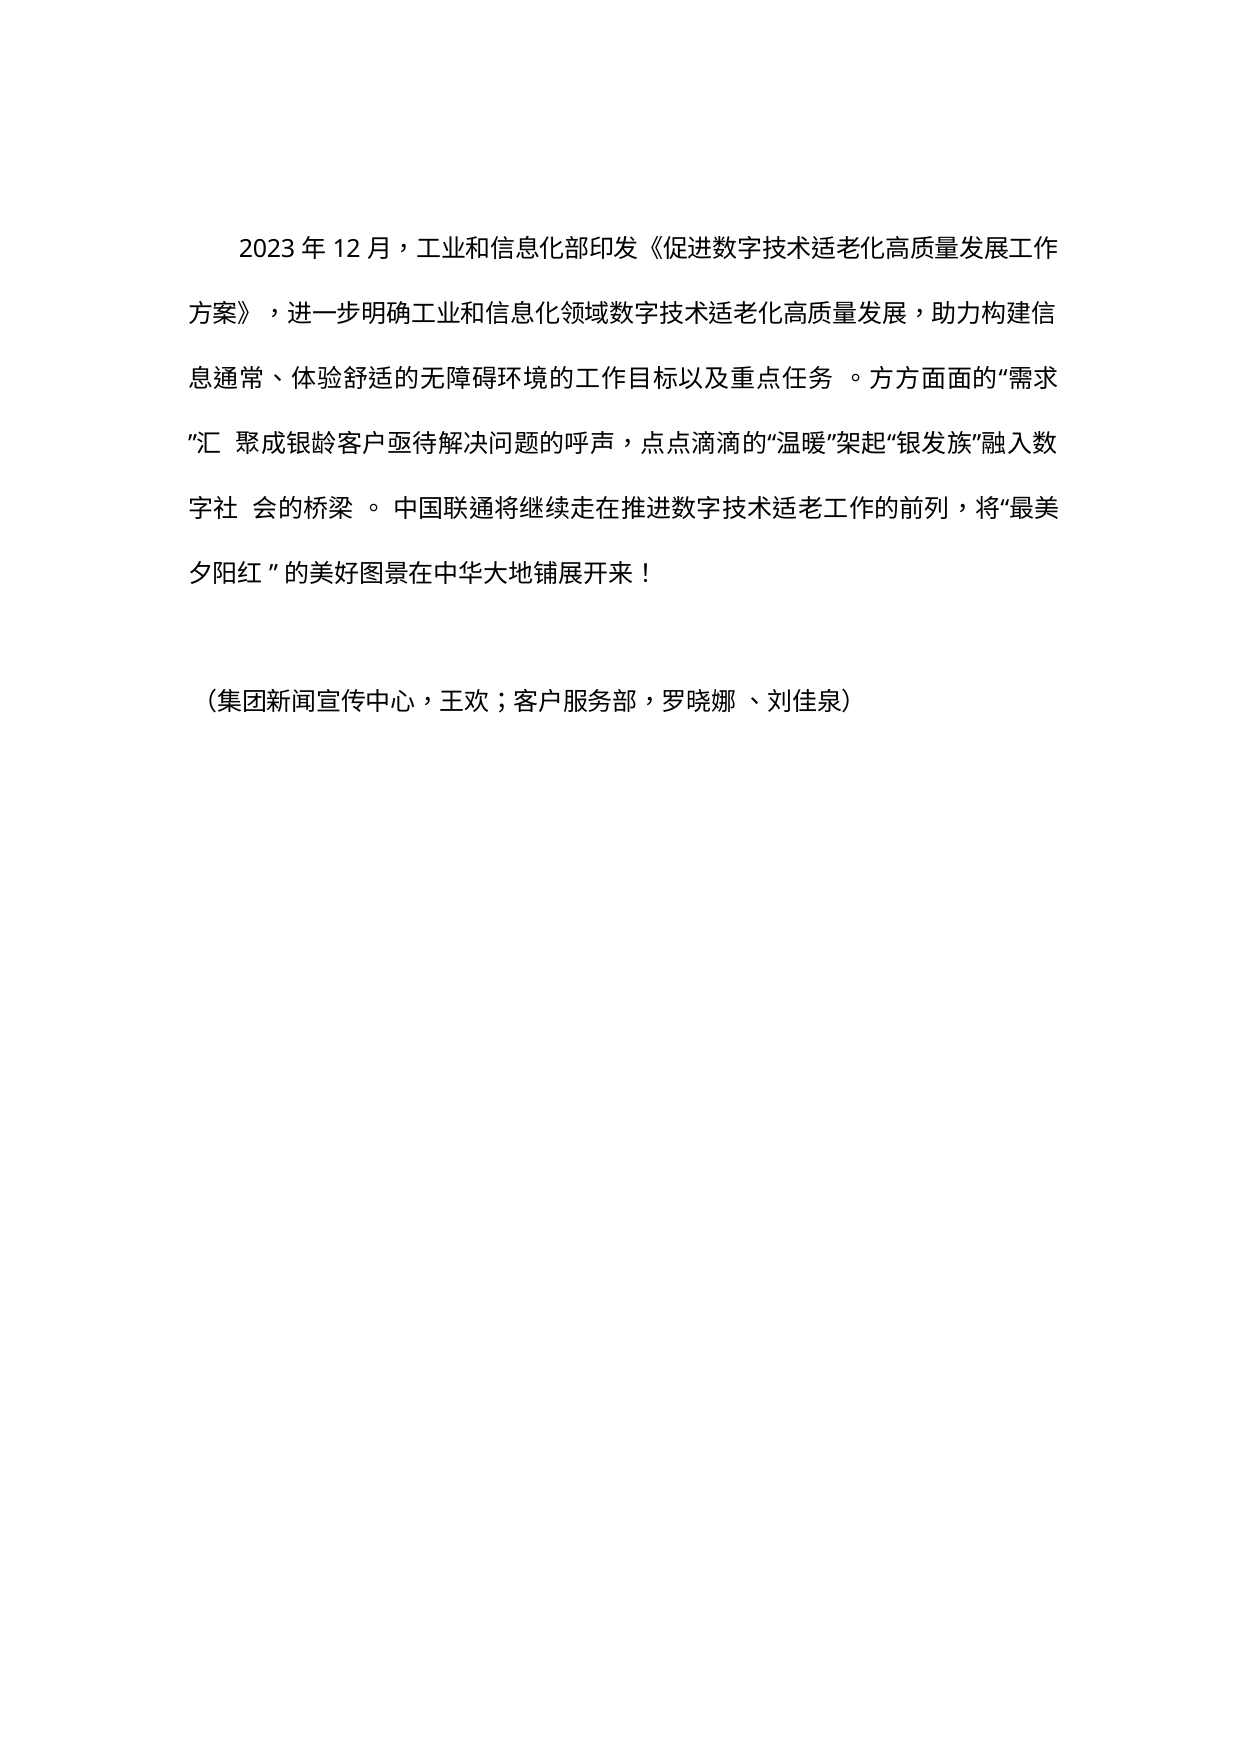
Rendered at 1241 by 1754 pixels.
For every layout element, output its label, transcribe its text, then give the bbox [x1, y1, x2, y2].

text 2023 年 12 月，工业和信息化部印发《促进数字技术适老化高质量发展工作 方案》，进一步明确工业和信息化领域数字技术适老化高质量发展，助力构建信 息通常、体验舒适的无障碍环境的工作目标以及重点任务 。方方面面的“需求 ”汇 聚成银龄客户亟待解决问题的呼声，点点滴滴的“温暖”架起“银发族”融入数字社 会的桥梁 。 中国联通将继续走在推进数字技术适老工作的前列，将“最美夕阳红 ” 的美好图景在中华大地铺展开来！ [188, 230, 1059, 589]
text （集团新闻宣传中心，王欢；客户服务部，罗晓娜 、刘佳泉） [193, 687, 1059, 722]
